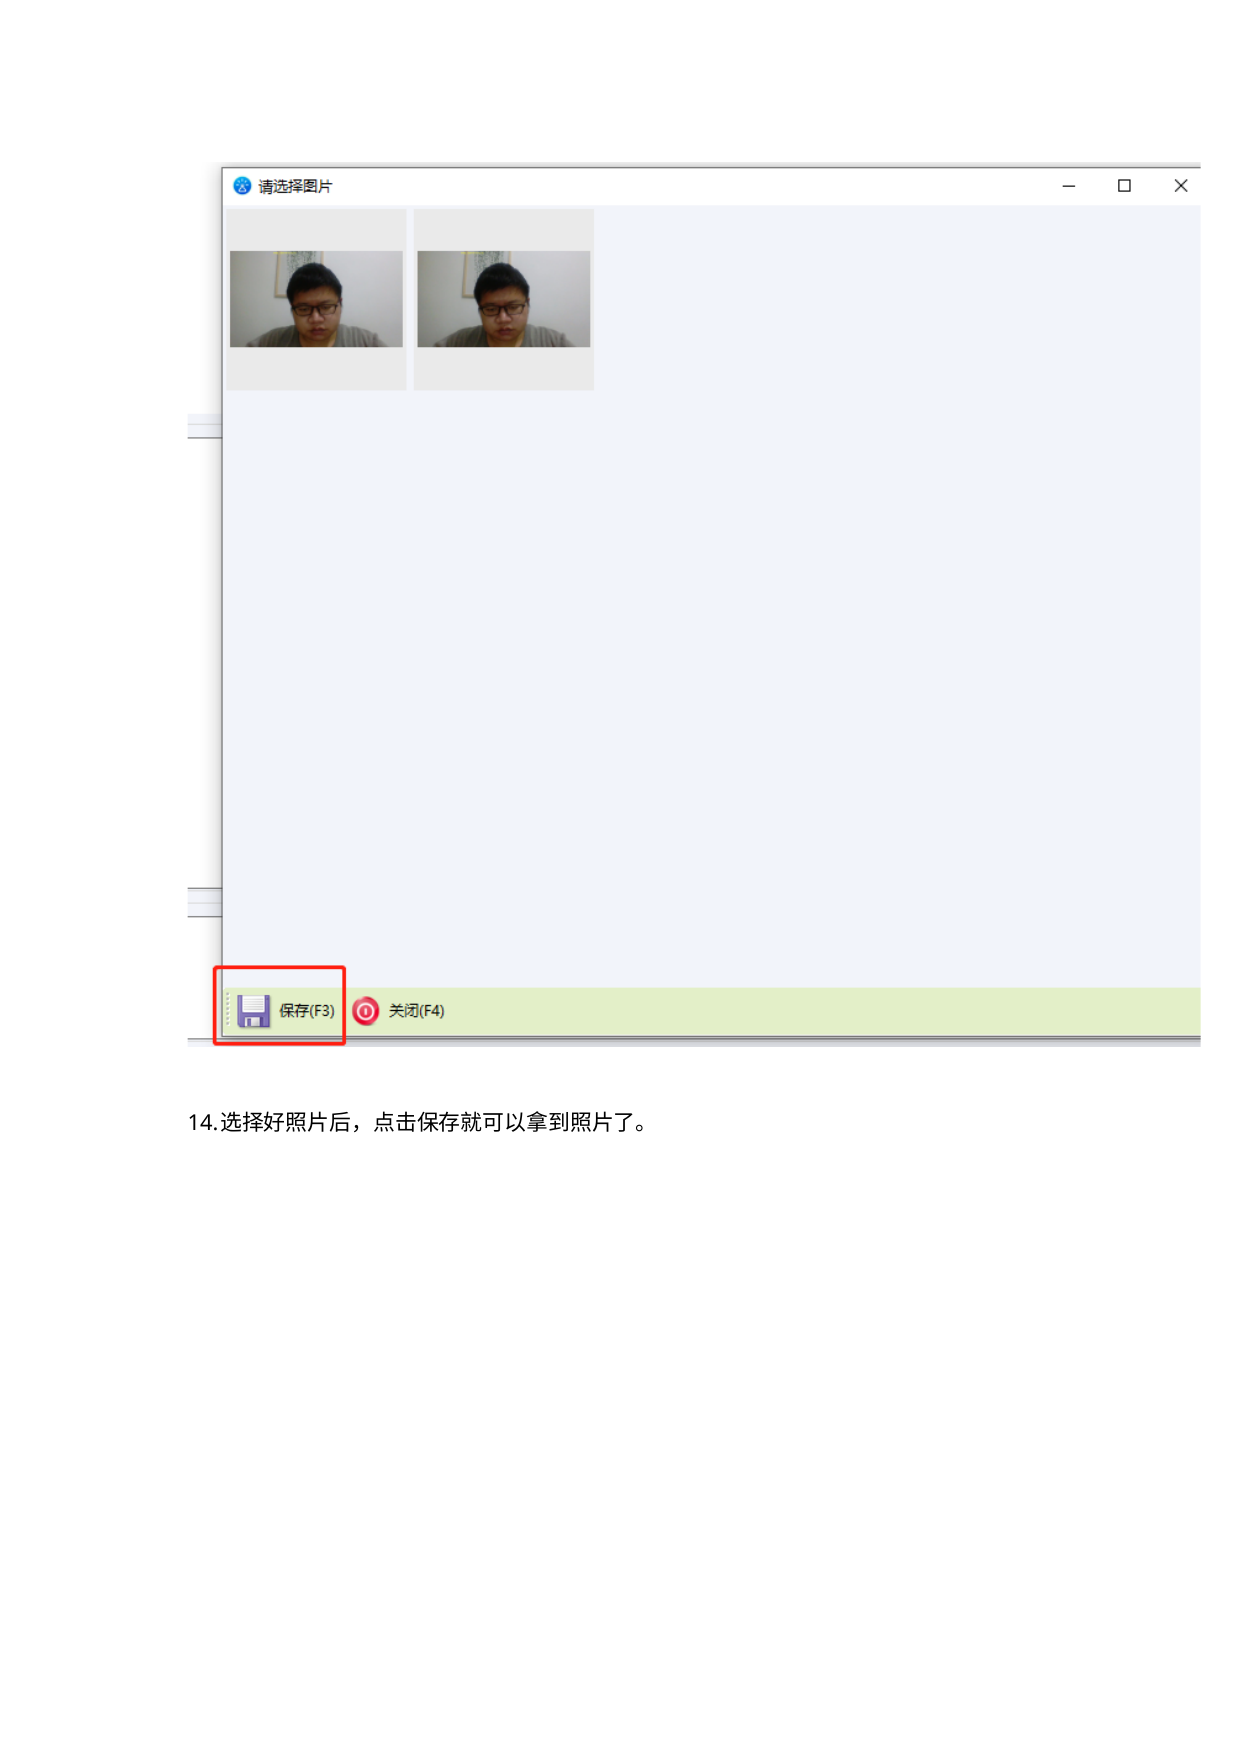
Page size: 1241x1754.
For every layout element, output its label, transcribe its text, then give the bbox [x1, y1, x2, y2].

list 选择好照片后，点击保存就可以拿到照片了。 [187, 1104, 1053, 1137]
picture [187, 162, 1201, 1047]
